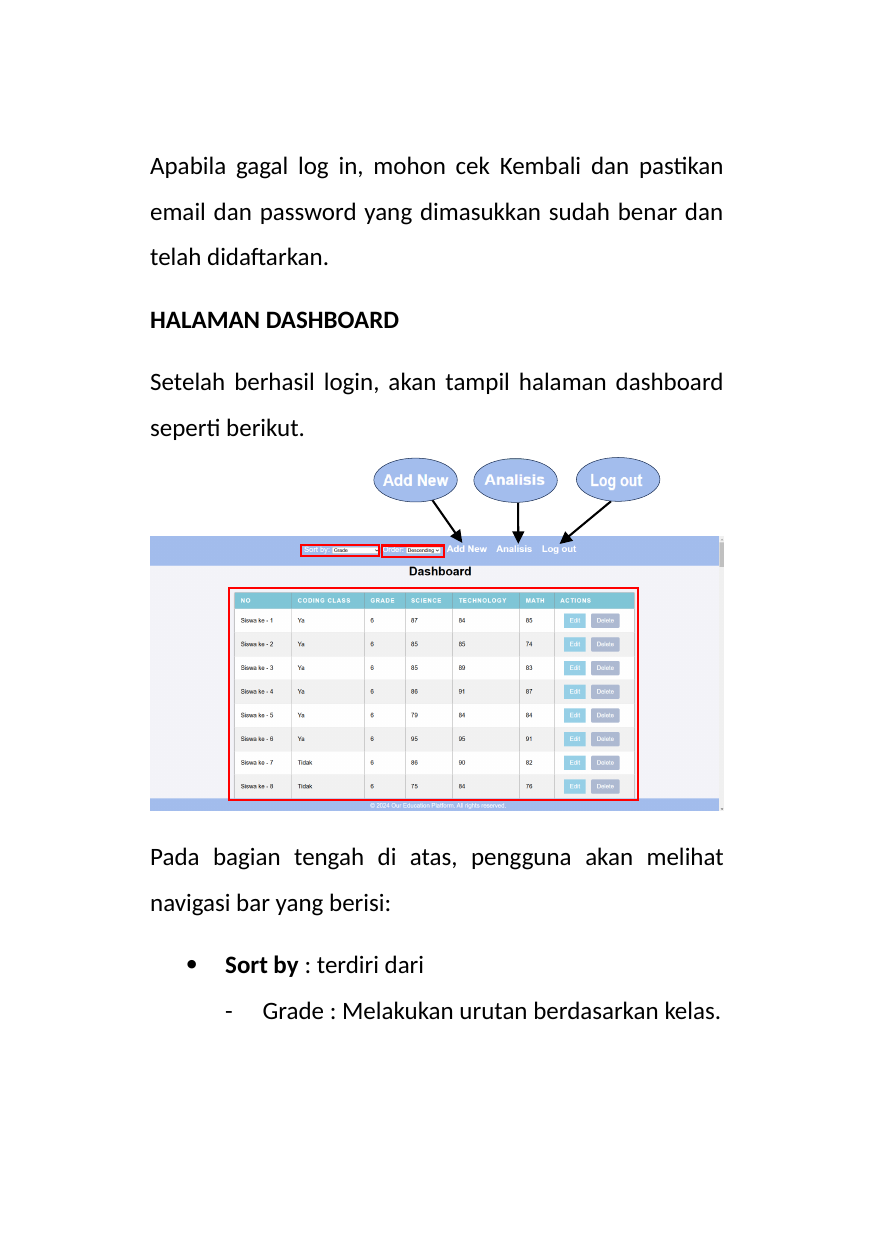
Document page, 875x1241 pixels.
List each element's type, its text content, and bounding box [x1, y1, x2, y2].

list Grade : Melakukan urutan berdasarkan kelas. [225, 995, 724, 1026]
text Apabila gagal log in, mohon cek Kembali dan pastikan email dan password yang dimasukkan sudah benar dan telah didaftarkan. [150, 150, 724, 272]
picture [375, 459, 456, 501]
picture [150, 536, 724, 811]
picture [577, 458, 659, 501]
text Setelah berhasil login, akan tampil halaman dashboard seperti berikut. [150, 366, 724, 442]
text HALAMAN DASHBOARD [150, 304, 724, 334]
text Pada bagian tengah di atas, pengguna akan melihat navigasi bar yang berisi: [150, 842, 724, 918]
picture [475, 459, 556, 502]
list Sort by : terdiri dari [187, 950, 724, 980]
